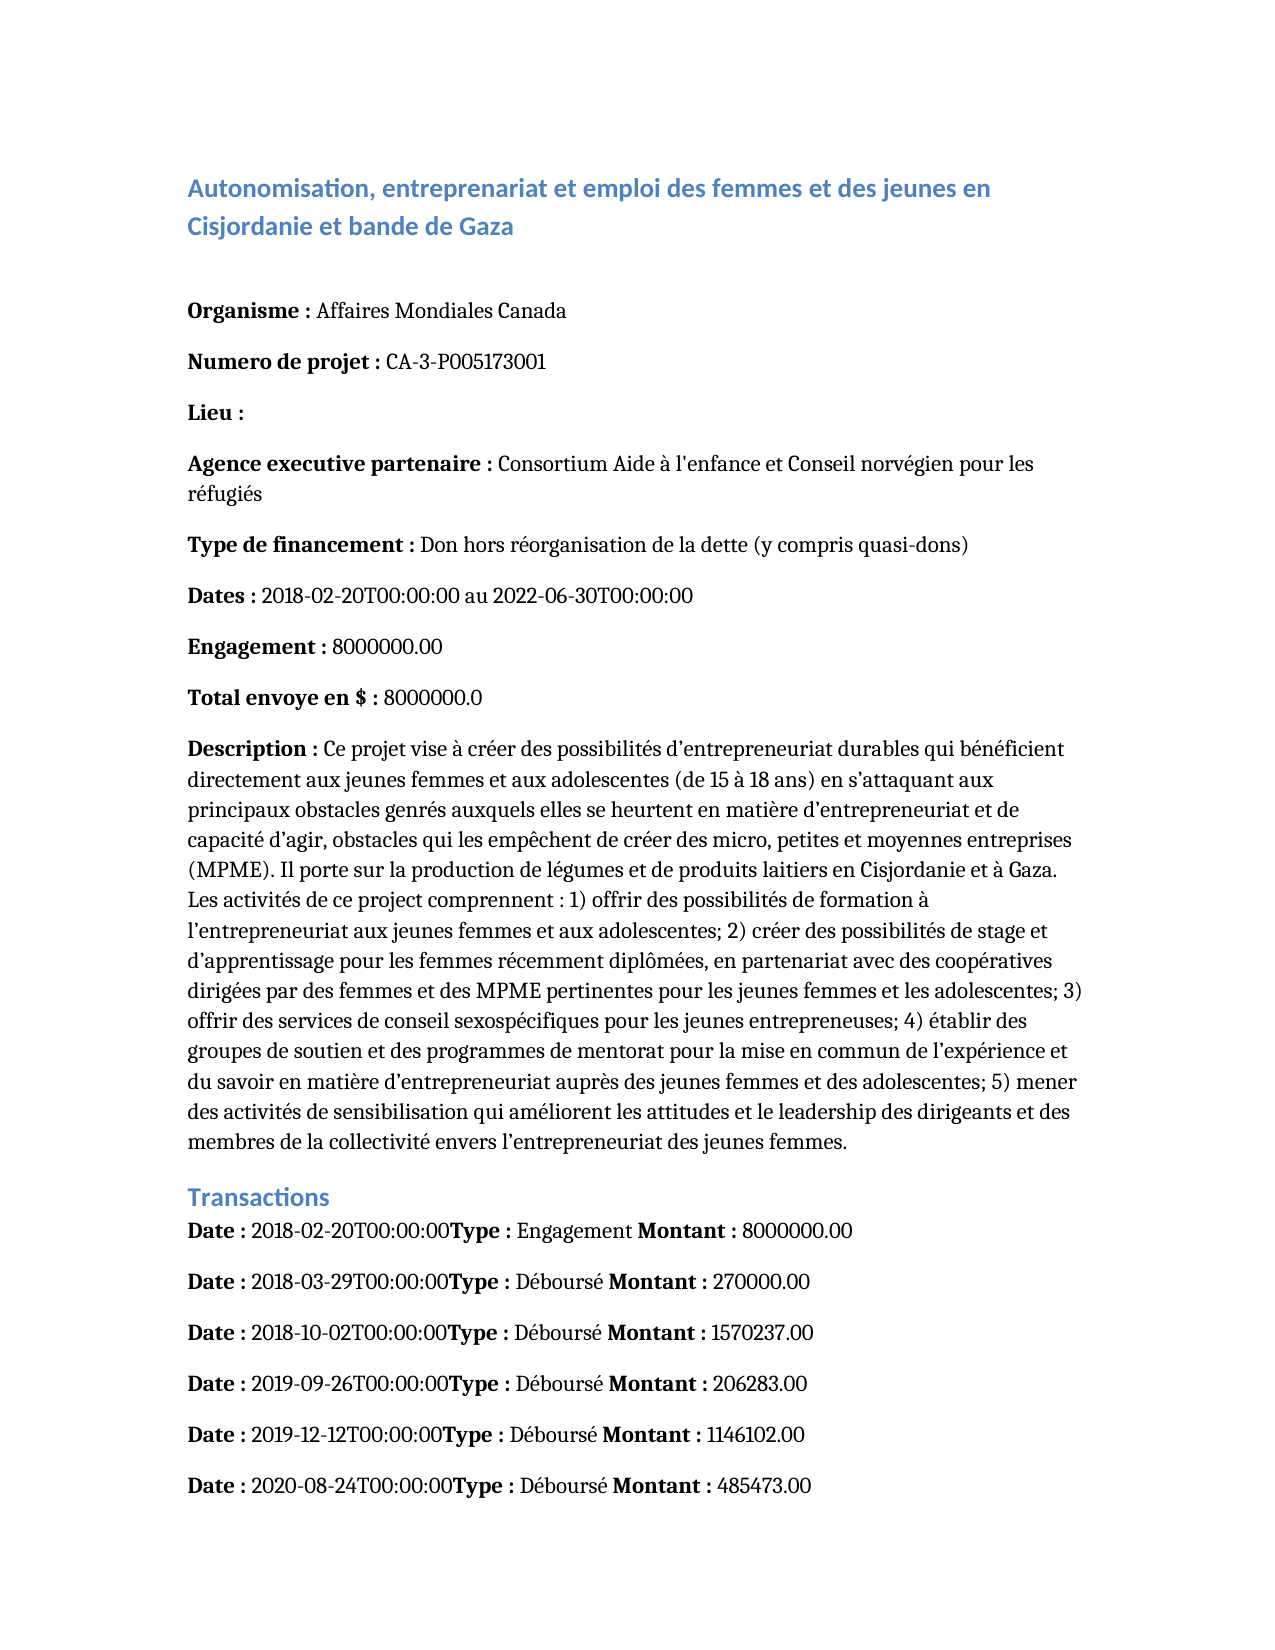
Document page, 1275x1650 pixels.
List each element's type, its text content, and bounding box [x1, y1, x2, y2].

subtitle Autonomisation, entreprenariat et emploi des femmes et des jeunes en Cisjordanie et bande de Gaza [187, 171, 1087, 242]
text Date : 2018-03-29T00:00:00Type : Déboursé Montant : 270000.00 [187, 1269, 1087, 1295]
text Engagement : 8000000.00 [187, 634, 1087, 661]
text Date : 2018-10-02T00:00:00Type : Déboursé Montant : 1570237.00 [187, 1320, 1087, 1346]
text Total envoye en $ : 8000000.0 [187, 685, 1087, 712]
text Date : 2018-02-20T00:00:00Type : Engagement Montant : 8000000.00 [187, 1218, 1087, 1244]
text Date : 2019-12-12T00:00:00Type : Déboursé Montant : 1146102.00 [187, 1422, 1087, 1448]
text Organisme : Affaires Mondiales Canada [187, 298, 1087, 324]
text Lieu : [187, 400, 1087, 426]
text Description : Ce projet vise à créer des possibilités d’entrepreneuriat durables qui bénéficient directement aux jeunes femmes et aux adolescentes (de 15 à 18 ans) en s’attaquant aux principaux obstacles genrés auxquels elles se heurtent en matière d’entrepreneuriat et de capacité d’agir, obstacles qui les empêchent de créer des micro, petites et moyennes entreprises (MPME). Il porte sur la production de légumes et de produits laitiers en Cisjordanie et à Gaza. Les activités de ce project comprennent : 1) offrir des possibilités de formation à l’entrepreneuriat aux jeunes femmes et aux adolescentes; 2) créer des possibilités de stage et d’apprentissage pour les femmes récemment diplômées, en partenariat avec des coopératives dirigées par des femmes et des MPME pertinentes pour les jeunes femmes et les adolescentes; 3) offrir des services de conseil sexospécifiques pour les jeunes entrepreneuses; 4) établir des groupes de soutien et des programmes de mentorat pour la mise en commun de l’expérience et du savoir en matière d’entrepreneuriat auprès des jeunes femmes et des adolescentes; 5) mener des activités de sensibilisation qui améliorent les attitudes et le leadership des dirigeants et des membres de la collectivité envers l’entrepreneuriat des jeunes femmes. [187, 736, 1087, 1155]
text Date : 2019-09-26T00:00:00Type : Déboursé Montant : 206283.00 [187, 1371, 1087, 1397]
text Date : 2020-08-24T00:00:00Type : Déboursé Montant : 485473.00 [187, 1473, 1087, 1499]
text Agence executive partenaire : Consortium Aide à l'enfance et Conseil norvégien pour les réfugiés [187, 451, 1087, 507]
text Dates : 2018-02-20T00:00:00 au 2022-06-30T00:00:00 [187, 583, 1087, 609]
text Numero de projet : CA-3-P005173001 [187, 349, 1087, 375]
subtitle Transactions [187, 1180, 1087, 1213]
text Type de financement : Don hors réorganisation de la dette (y compris quasi-dons) [187, 532, 1087, 558]
